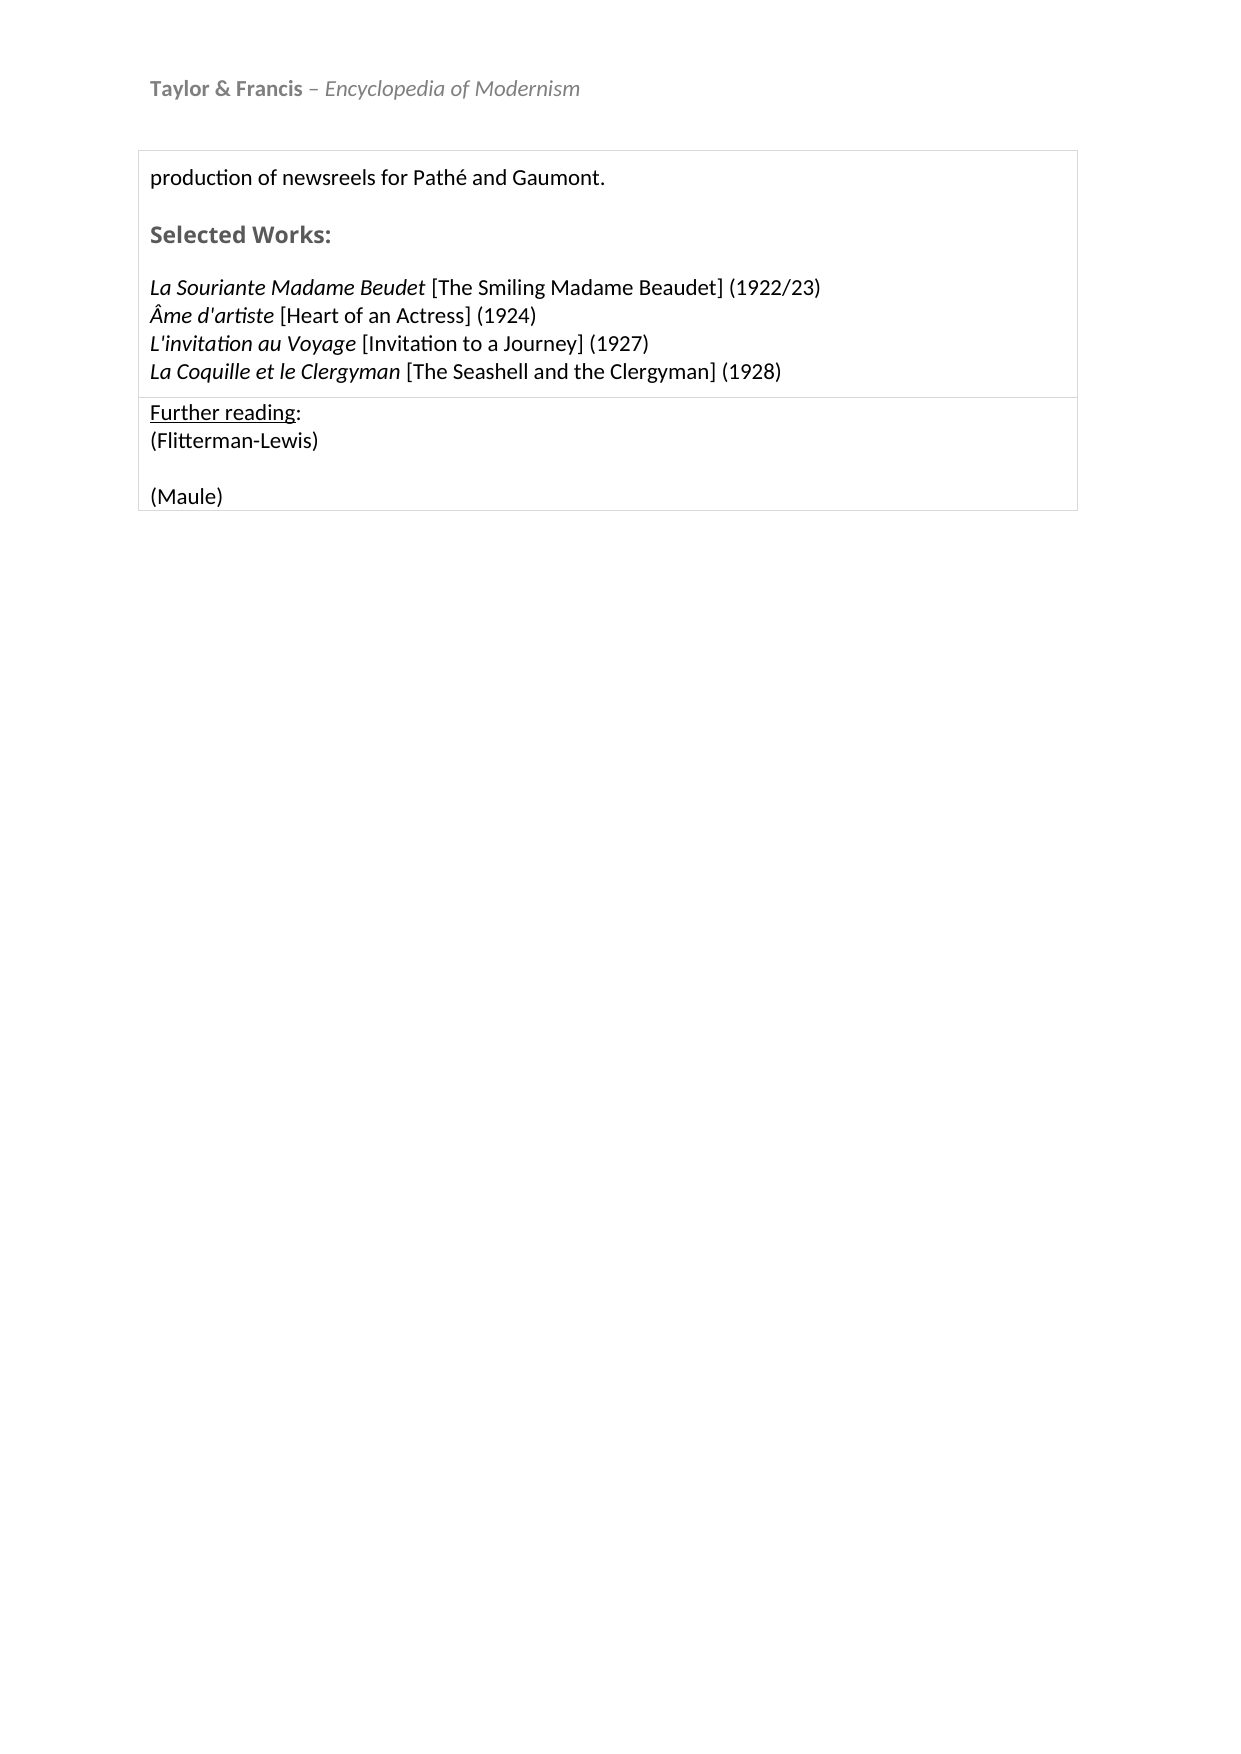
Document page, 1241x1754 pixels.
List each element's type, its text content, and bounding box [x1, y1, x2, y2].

table_cell Further reading: [139, 398, 1077, 510]
